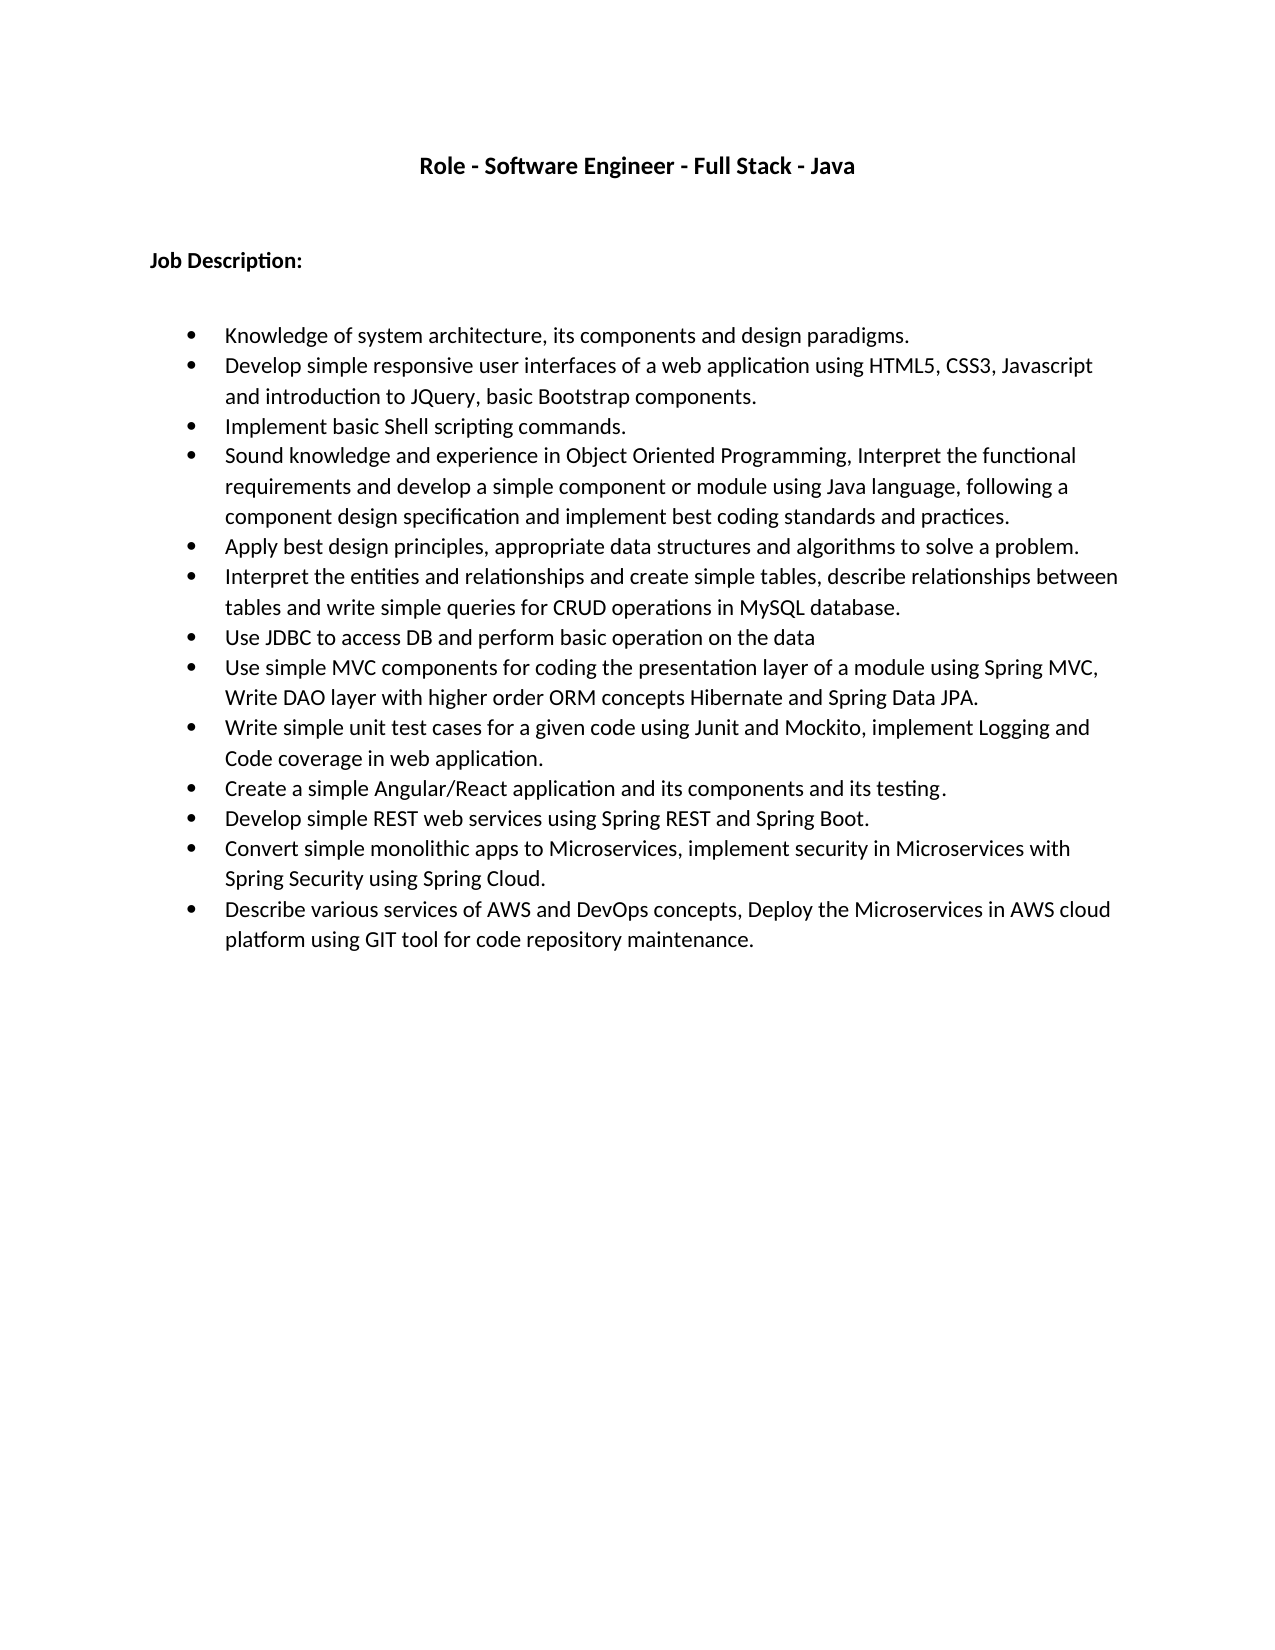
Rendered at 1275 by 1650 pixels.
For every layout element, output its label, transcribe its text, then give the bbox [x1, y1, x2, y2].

list Apply best design principles, appropriate data structures and algorithms to solve a problem. [187, 532, 1125, 560]
list Develop simple responsive user interfaces of a web application using HTML5, CSS3, Javascript and introduction to JQuery, basic Bootstrap components. [187, 352, 1125, 410]
text Job Description: [150, 246, 1125, 274]
list Describe various services of AWS and DevOps concepts, Deploy the Microservices in AWS cloud platform using GIT tool for code repository maintenance. [187, 895, 1125, 953]
list Interpret the entities and relationships and create simple tables, describe relationships between tables and write simple queries for CRUD operations in MySQL database. [187, 562, 1125, 621]
list Use simple MVC components for coding the presentation layer of a module using Spring MVC, Write DAO layer with higher order ORM concepts Hibernate and Spring Data JPA. [187, 653, 1125, 711]
text Role - Software Engineer - Full Stack - Java [150, 150, 1125, 181]
list Implement basic Shell scripting commands. [187, 412, 1125, 440]
list Convert simple monolithic apps to Microservices, implement security in Microservices with Spring Security using Spring Cloud. [187, 834, 1125, 893]
list Write simple unit test cases for a given code using Junit and Mockito, implement Logging and Code coverage in web application. [187, 713, 1125, 772]
list Create a simple Angular/React application and its components and its testing. [187, 774, 1125, 802]
list Develop simple REST web services using Spring REST and Spring Boot. [187, 804, 1125, 832]
list Use JDBC to access DB and perform basic operation on the data [187, 623, 1125, 651]
list Knowledge of system architecture, its components and design paradigms. [187, 321, 1125, 349]
list Sound knowledge and experience in Object Oriented Programming, Interpret the functional requirements and develop a simple component or module using Java language, following a component design specification and implement best coding standards and practices. [187, 442, 1125, 530]
